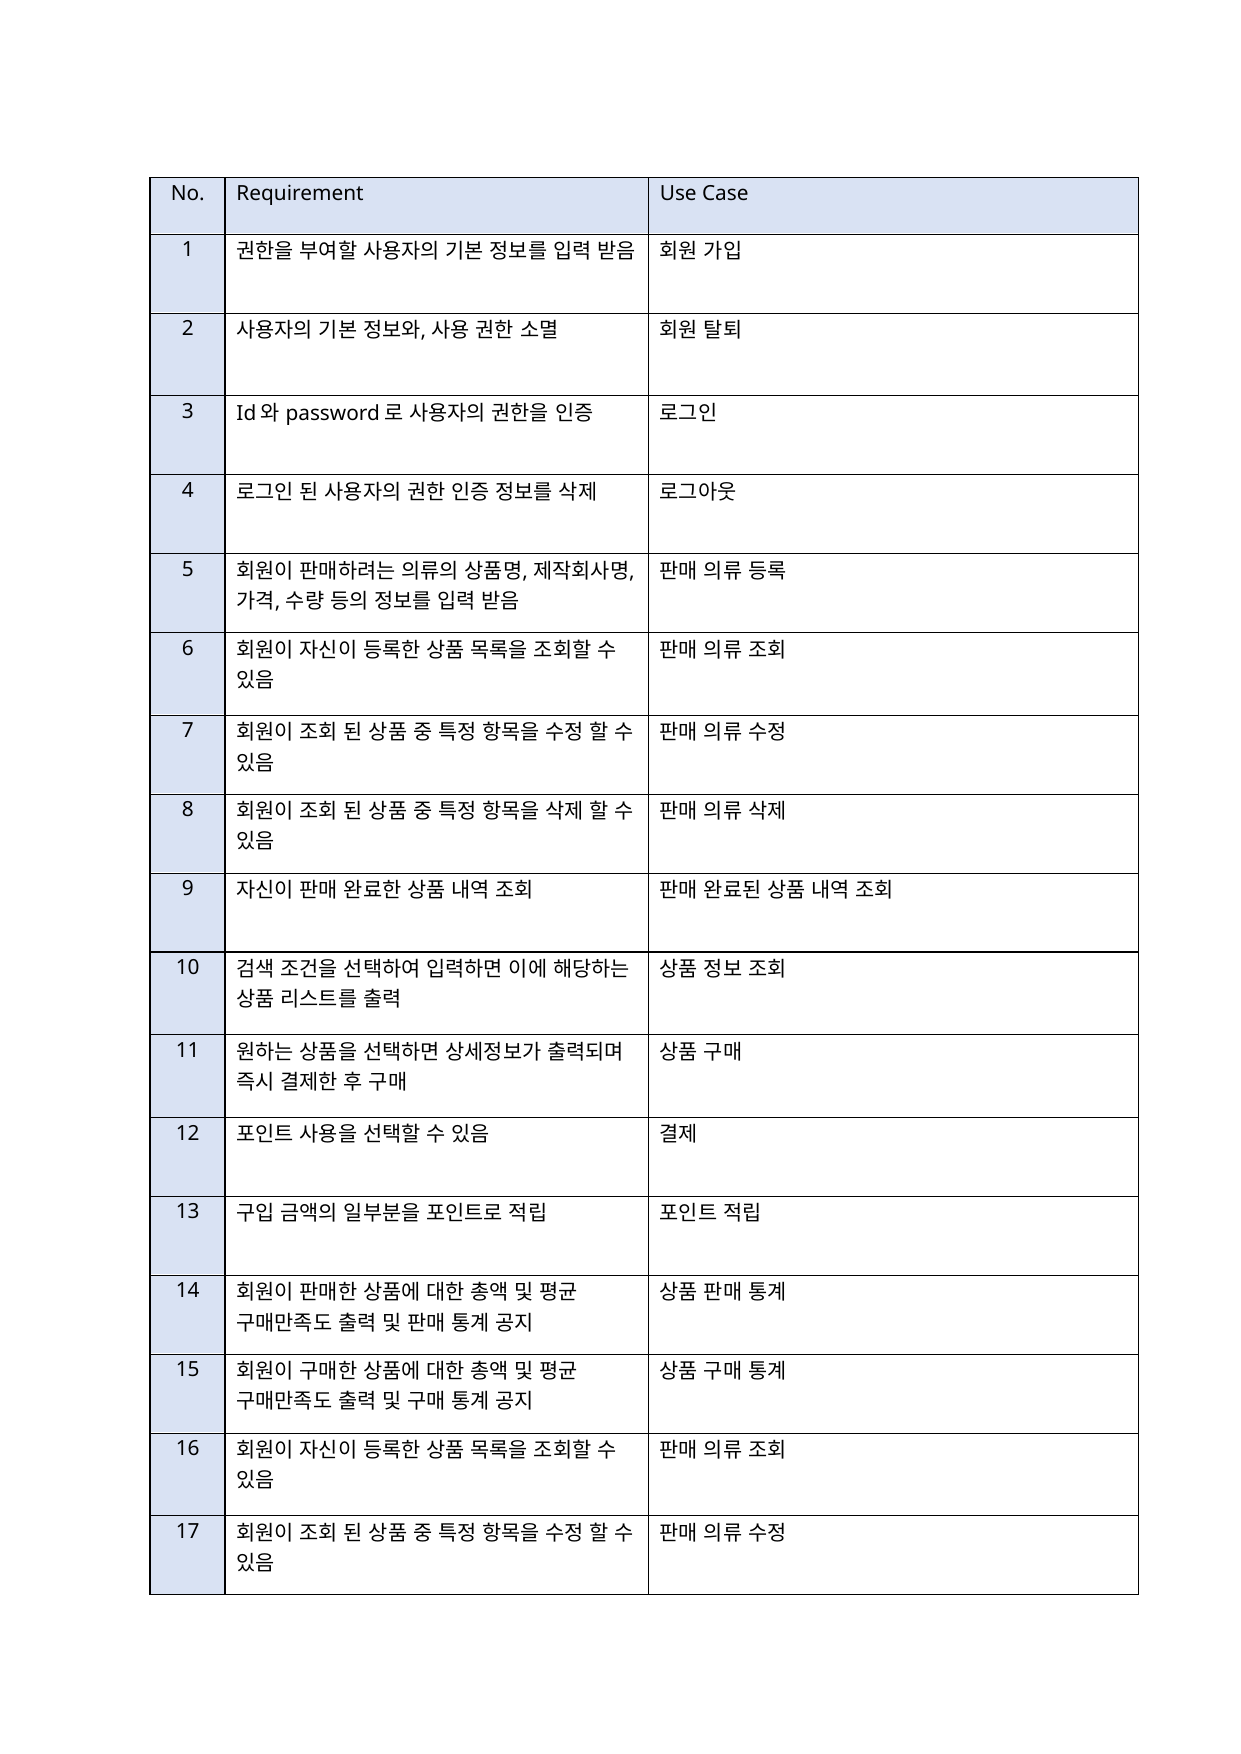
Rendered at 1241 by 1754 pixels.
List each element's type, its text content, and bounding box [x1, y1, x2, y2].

table_cell 4 [151, 475, 224, 553]
table_cell 로그아웃 [649, 475, 1138, 553]
table_cell 구입 금액의 일부분을 포인트로 적립 [226, 1197, 648, 1274]
table_cell 권한을 부여할 사용자의 기본 정보를 입력 받음 [226, 235, 648, 312]
table_cell 2 [151, 314, 224, 395]
table_cell 자신이 판매 완료한 상품 내역 조회 [226, 874, 648, 951]
table_cell 회원이 자신이 등록한 상품 목록을 조회할 수 있음 [226, 1434, 648, 1515]
table_cell 판매 의류 삭제 [649, 795, 1138, 872]
table_cell 판매 의류 수정 [649, 1516, 1138, 1594]
table_cell 회원이 조회 된 상품 중 특정 항목을 수정 할 수 있음 [226, 716, 648, 793]
table_cell 로그인 [649, 396, 1138, 474]
table_cell 17 [151, 1516, 224, 1594]
table_cell 판매 의류 수정 [649, 716, 1138, 793]
table_cell 10 [151, 953, 224, 1034]
table_cell 11 [151, 1035, 224, 1117]
table_cell 판매 의류 등록 [649, 554, 1138, 632]
table_cell 8 [151, 795, 224, 872]
table_cell 판매 의류 조회 [649, 633, 1138, 714]
table_cell 회원이 판매한 상품에 대한 총액 및 평균 구매만족도 출력 및 판매 통계 공지 [226, 1276, 648, 1353]
table_cell 15 [151, 1355, 224, 1432]
table_cell 사용자의 기본 정보와, 사용 권한 소멸 [226, 314, 648, 395]
table_cell Id와 password로 사용자의 권한을 인증 [226, 396, 648, 474]
table_cell 회원 탈퇴 [649, 314, 1138, 395]
table_cell 회원 가입 [649, 235, 1138, 312]
table_cell 1 [151, 235, 224, 312]
table_cell 상품 정보 조회 [649, 953, 1138, 1034]
table_cell 원하는 상품을 선택하면 상세정보가 출력되며 즉시 결제한 후 구매 [226, 1035, 648, 1117]
table_cell 6 [151, 633, 224, 714]
table_cell 회원이 구매한 상품에 대한 총액 및 평균 구매만족도 출력 및 구매 통계 공지 [226, 1355, 648, 1432]
table_cell 로그인 된 사용자의 권한 인증 정보를 삭제 [226, 475, 648, 553]
table_cell 검색 조건을 선택하여 입력하면 이에 해당하는 상품 리스트를 출력 [226, 953, 648, 1034]
table_cell 5 [151, 554, 224, 632]
table_cell 13 [151, 1197, 224, 1274]
table_cell 14 [151, 1276, 224, 1353]
table_cell 상품 구매 통계 [649, 1355, 1138, 1432]
table_cell 회원이 판매하려는 의류의 상품명, 제작회사명, 가격, 수량 등의 정보를 입력 받음 [226, 554, 648, 632]
table_header Use Case [649, 178, 1138, 233]
table_cell 7 [151, 716, 224, 793]
table_header Requirement [226, 178, 648, 233]
table_cell 12 [151, 1118, 224, 1196]
table_header No. [151, 178, 224, 233]
table_cell 상품 판매 통계 [649, 1276, 1138, 1353]
table_cell 포인트 적립 [649, 1197, 1138, 1274]
table_cell 회원이 조회 된 상품 중 특정 항목을 수정 할 수 있음 [226, 1516, 648, 1594]
table_cell 16 [151, 1434, 224, 1515]
table_cell 회원이 조회 된 상품 중 특정 항목을 삭제 할 수 있음 [226, 795, 648, 872]
table_cell 상품 구매 [649, 1035, 1138, 1117]
table_cell 판매 의류 조회 [649, 1434, 1138, 1515]
table_cell 3 [151, 396, 224, 474]
table_cell 회원이 자신이 등록한 상품 목록을 조회할 수 있음 [226, 633, 648, 714]
table_cell 판매 완료된 상품 내역 조회 [649, 874, 1138, 951]
table_cell 결제 [649, 1118, 1138, 1196]
table_cell 9 [151, 874, 224, 951]
table_cell 포인트 사용을 선택할 수 있음 [226, 1118, 648, 1196]
